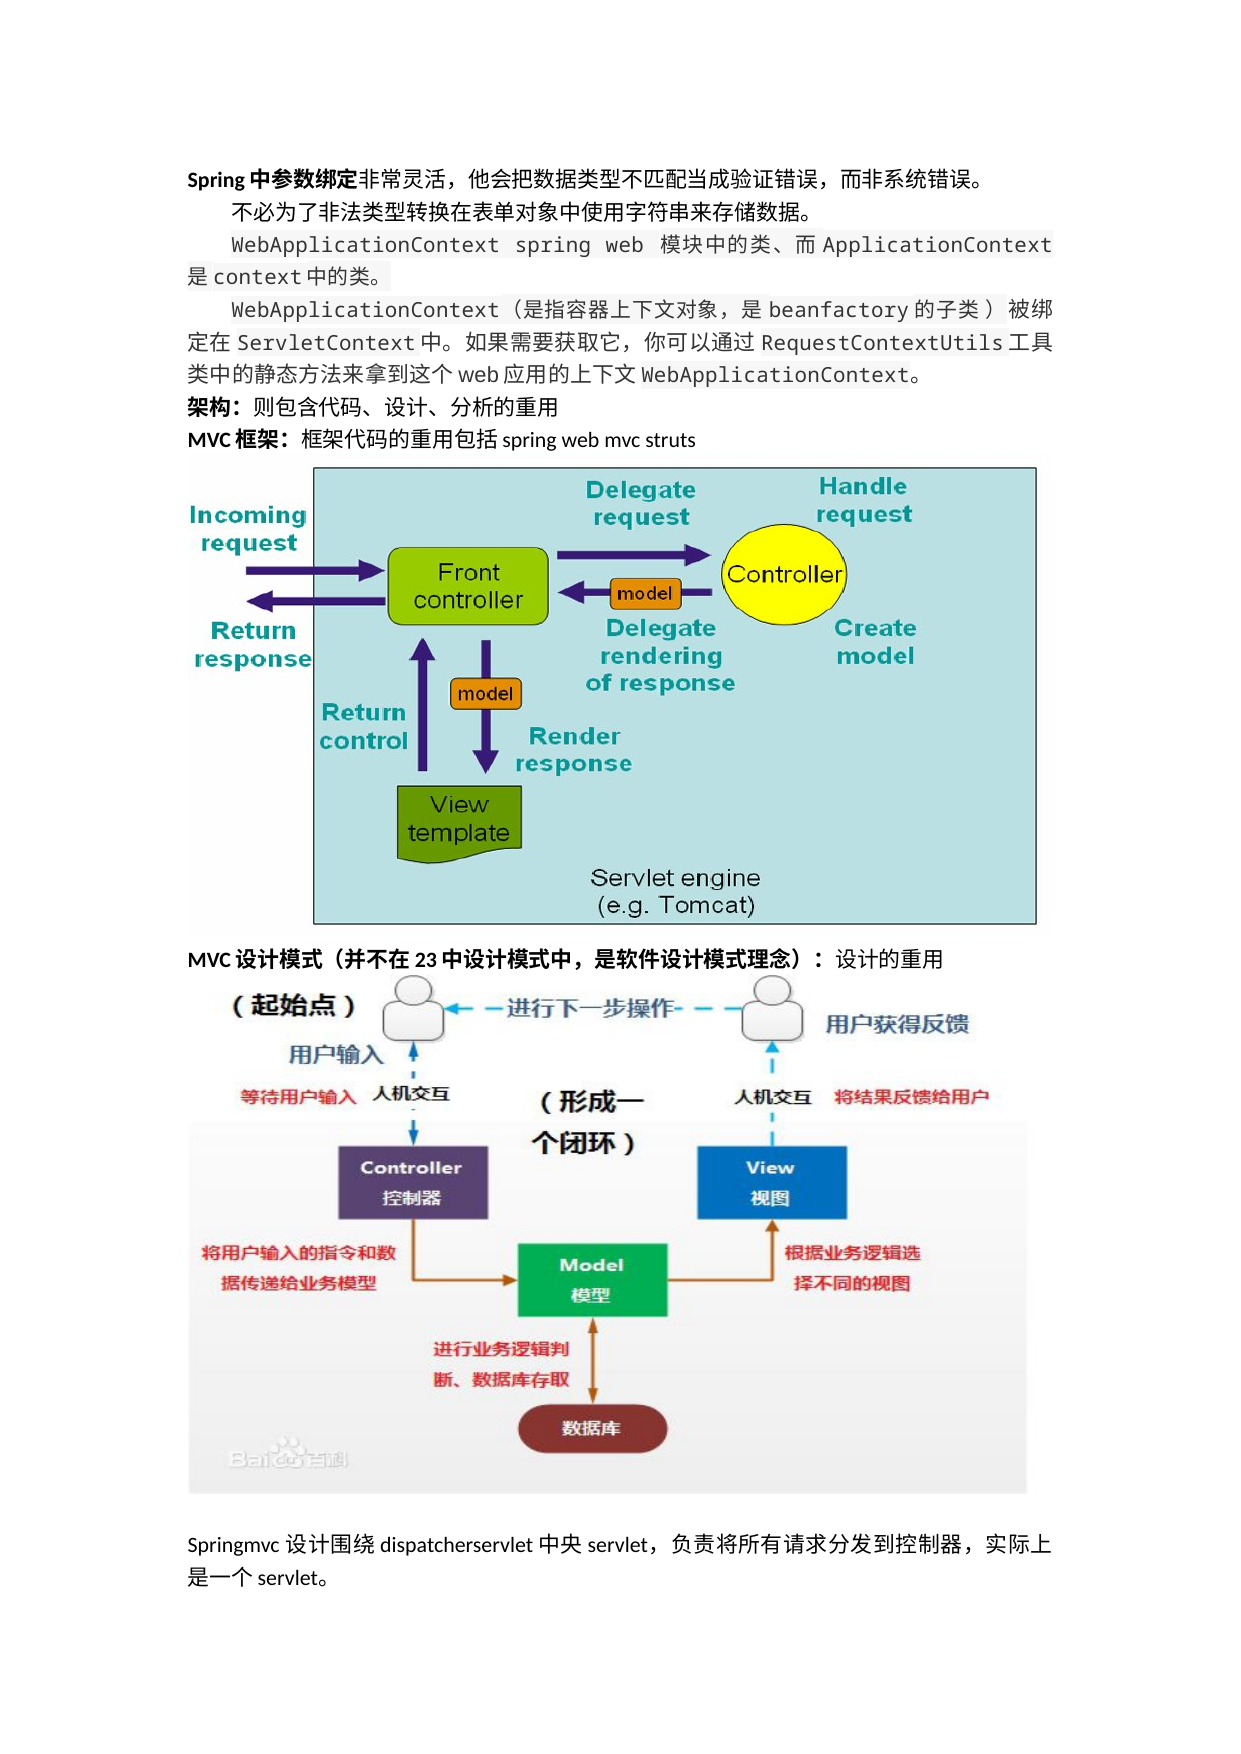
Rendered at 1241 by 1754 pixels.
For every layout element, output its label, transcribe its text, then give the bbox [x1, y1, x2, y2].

picture [187, 454, 1053, 936]
text 不必为了非法类型转换在表单对象中使用字符串来存储数据。 [187, 194, 1053, 227]
text WebApplicationContext spring web 模块中的类、而ApplicationContext是context中的类。 [187, 227, 1053, 292]
picture [187, 974, 1053, 1494]
text 架构：则包含代码、设计、分析的重用 [187, 389, 1053, 422]
text MVC设计模式（并不在23中设计模式中，是软件设计模式理念）：设计的重用 [187, 942, 1053, 974]
text MVC框架：框架代码的重用包括spring web mvc struts [187, 422, 1053, 454]
text WebApplicationContext（是指容器上下文对象，是beanfactory的子类 ）被绑定在ServletContext中。如果需要获取它，你可以通过RequestContextUtils工具类中的静态方法来拿到这个web应用的上下文WebApplicationContext。 [187, 292, 1053, 389]
text Spring中参数绑定非常灵活，他会把数据类型不匹配当成验证错误，而非系统错误。 [187, 162, 1053, 194]
text Springmvc 设计围绕dispatcherservlet中央servlet，负责将所有请求分发到控制器，实际上是一个servlet。 [187, 1527, 1053, 1592]
